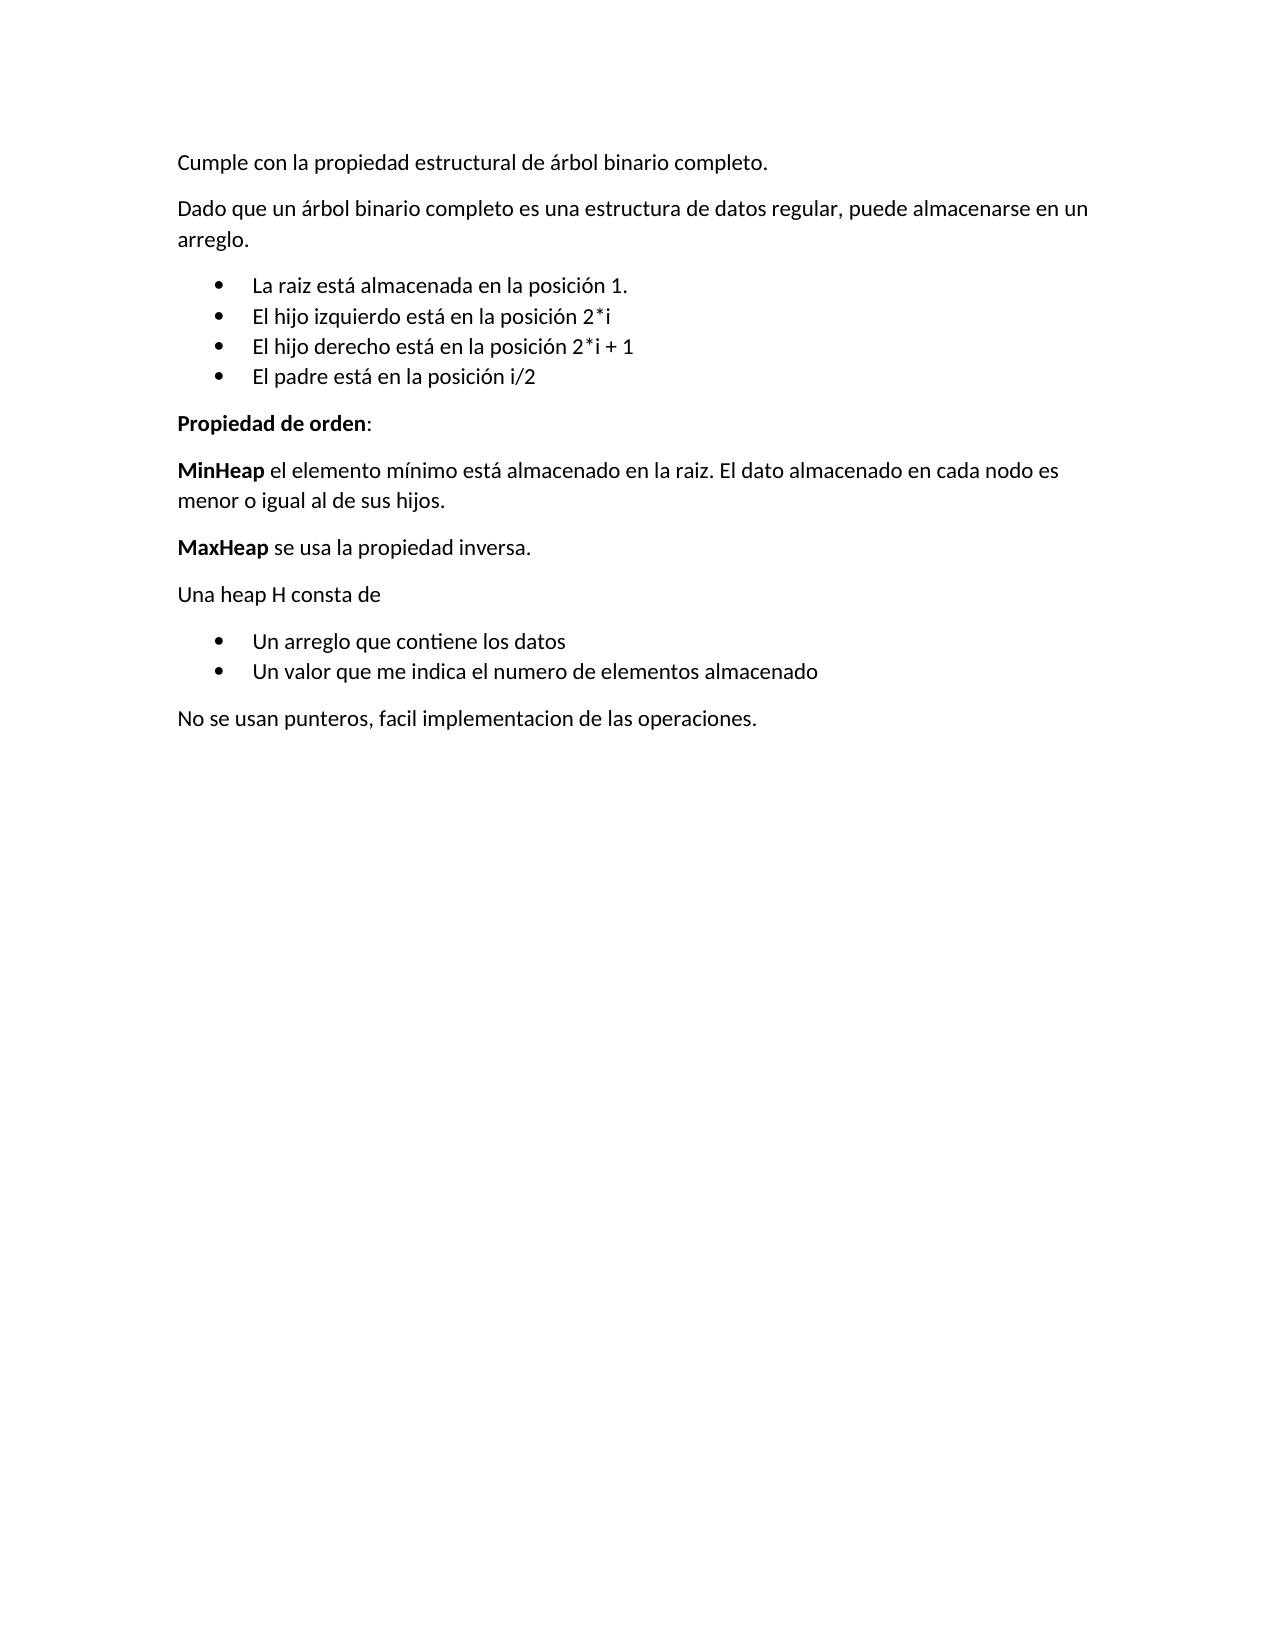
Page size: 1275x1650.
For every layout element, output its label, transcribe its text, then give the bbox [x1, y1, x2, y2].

list El padre está en la posición i/2 [215, 362, 1098, 390]
list Un valor que me indica el numero de elementos almacenado [215, 657, 1098, 685]
text No se usan punteros, facil implementacion de las operaciones. [177, 704, 1098, 732]
text MinHeap el elemento mínimo está almacenado en la raiz. El dato almacenado en cada nodo es menor o igual al de sus hijos. [177, 456, 1098, 514]
list Un arreglo que contiene los datos [215, 627, 1098, 655]
text Dado que un árbol binario completo es una estructura de datos regular, puede almacenarse en un arreglo. [177, 194, 1098, 253]
list El hijo izquierdo está en la posición 2*i [215, 302, 1098, 330]
text Propiedad de orden: [177, 409, 1098, 437]
list La raiz está almacenada en la posición 1. [215, 272, 1098, 299]
text Una heap H consta de [177, 580, 1098, 608]
text MaxHeap se usa la propiedad inversa. [177, 533, 1098, 561]
text Cumple con la propiedad estructural de árbol binario completo. [177, 148, 1098, 176]
list El hijo derecho está en la posición 2*i + 1 [215, 332, 1098, 360]
